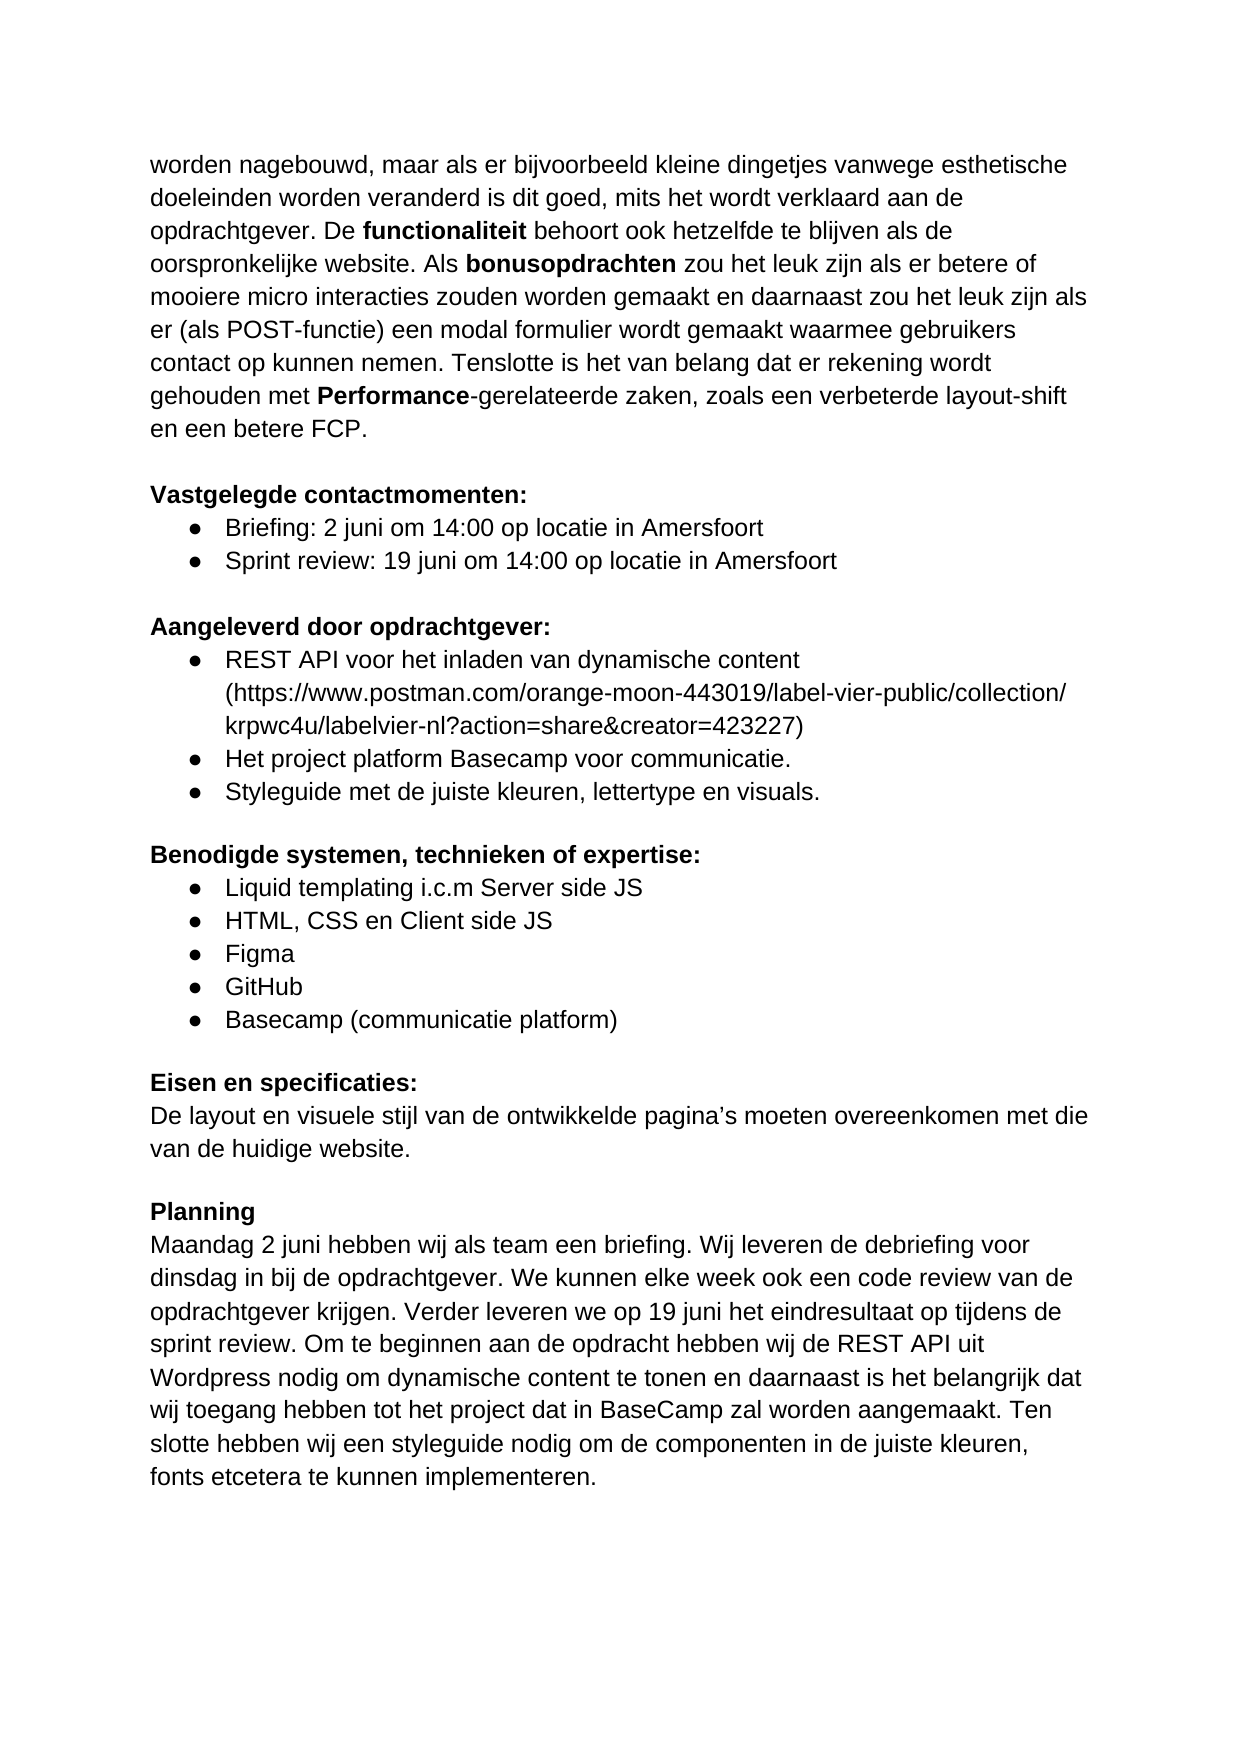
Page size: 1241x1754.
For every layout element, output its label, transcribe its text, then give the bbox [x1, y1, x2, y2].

list Briefing: 2 juni om 14:00 op locatie in Amersfoort [187, 513, 1090, 542]
list Figma [187, 939, 1090, 968]
text Planning [150, 1197, 1090, 1226]
text Eisen en specificaties: De layout en visuele stijl van de ontwikkelde pagina’s moeten overeenkomen met die van de huidige website. [150, 1068, 1090, 1163]
list Basecamp (communicatie platform) [187, 1005, 1090, 1064]
list Het project platform Basecamp voor communicatie. [187, 744, 1090, 773]
list HTML, CSS en Client side JS [187, 906, 1090, 935]
text Maandag 2 juni hebben wij als team een briefing. Wij leveren de debriefing voor dinsdag in bij de opdrachtgever. We kunnen elke week ook een code review van de opdrachtgever krijgen. Verder leveren we op 19 juni het eindresultaat op tijdens de sprint review. Om te beginnen aan de opdracht hebben wij de REST API uit Wordpress nodig om dynamische content te tonen en daarnaast is het belangrijk dat wij toegang hebben tot het project dat in BaseCamp zal worden aangemaakt. Ten slotte hebben wij een styleguide nodig om de componenten in de juiste kleuren, fonts etcetera te kunnen implementeren. [150, 1230, 1090, 1490]
list REST API voor het inladen van dynamische content (https://www.postman.com/orange-moon-443019/label-vier-public/collection/krpwc4u/labelvier-nl?action=share&creator=423227) [187, 645, 1090, 740]
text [150, 150, 1090, 443]
list Styleguide met de juiste kleuren, lettertype en visuals. [187, 777, 1090, 836]
list GitHub [187, 972, 1090, 1001]
text Vastgelegde contactmomenten: [150, 480, 1090, 509]
list Liquid templating i.c.m Server side JS [187, 873, 1090, 902]
text Aangeleverd door opdrachtgever: [150, 579, 1090, 641]
text Benodigde systemen, technieken of expertise: [150, 840, 1090, 869]
list Sprint review: 19 juni om 14:00 op locatie in Amersfoort [187, 546, 1090, 575]
